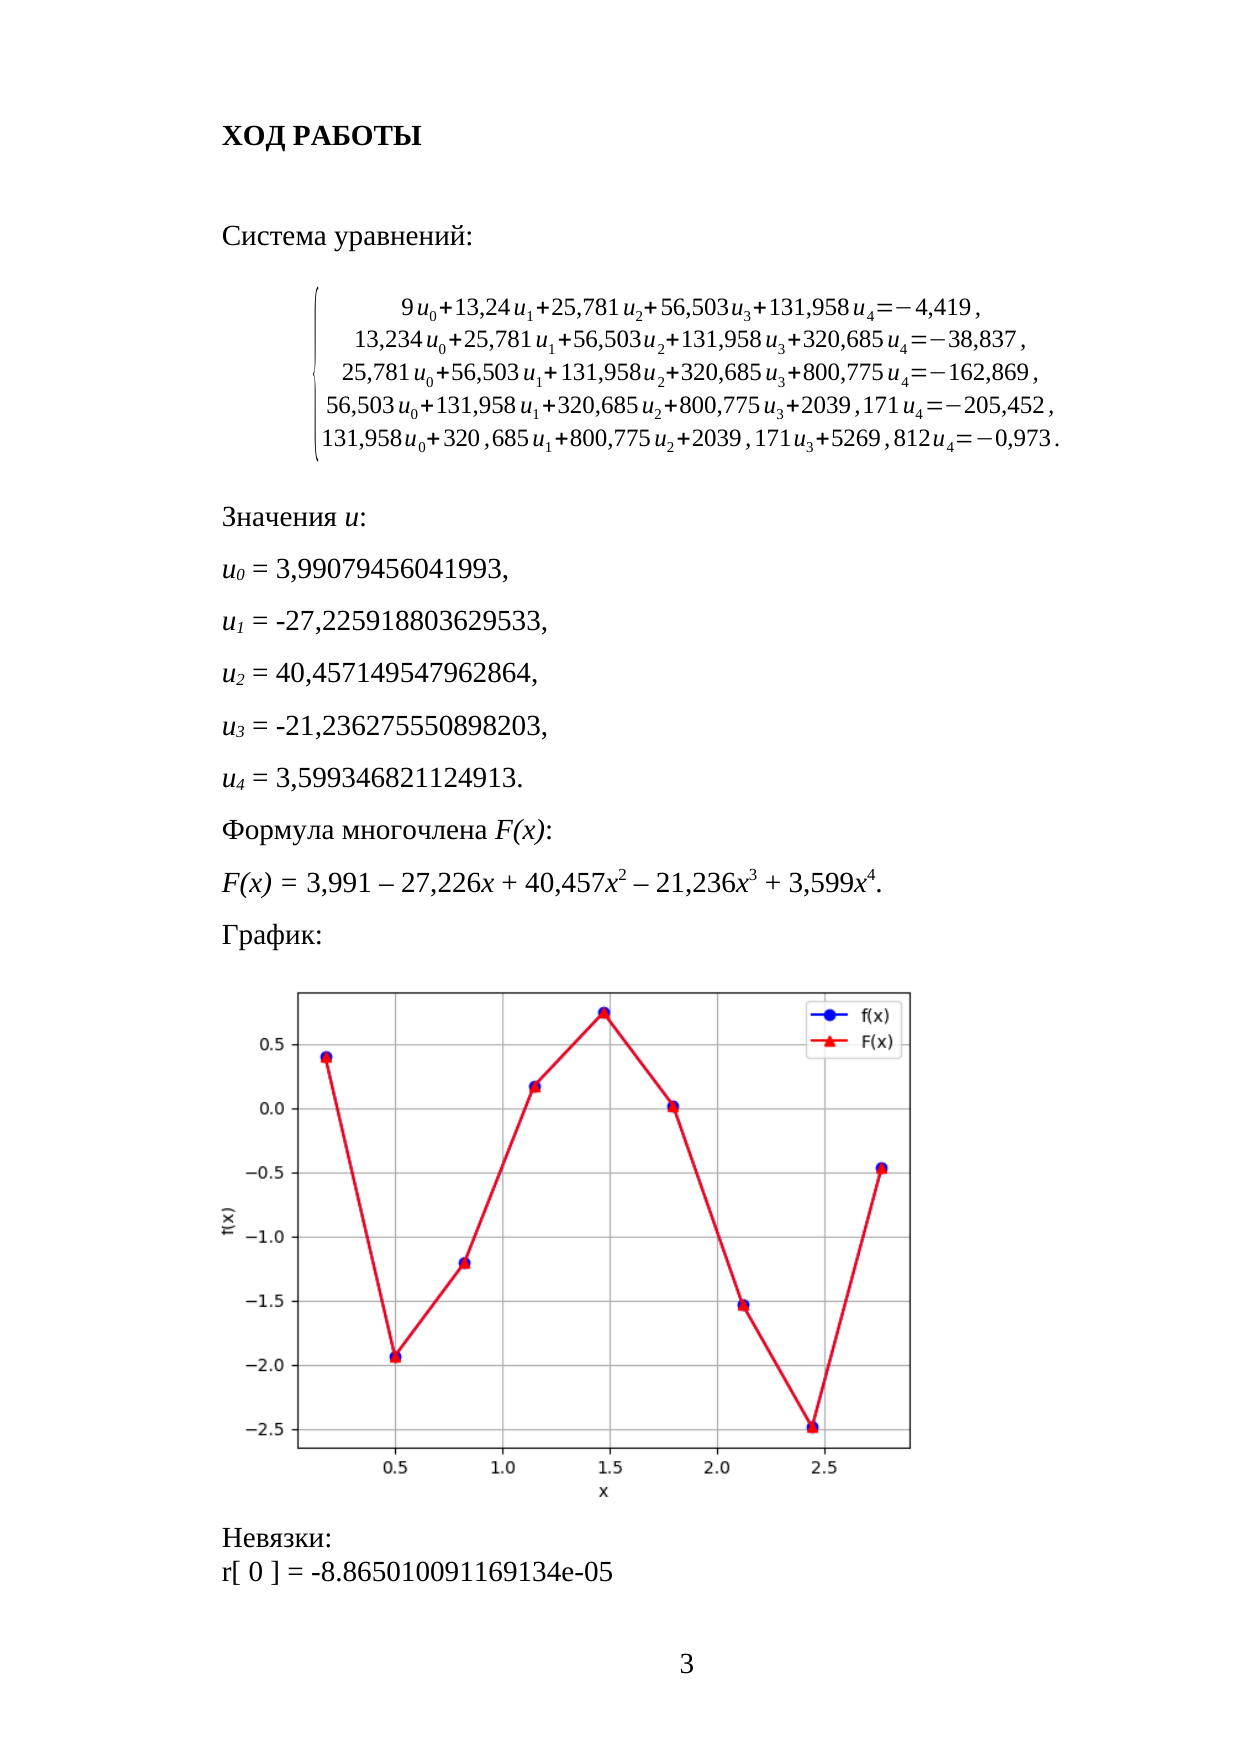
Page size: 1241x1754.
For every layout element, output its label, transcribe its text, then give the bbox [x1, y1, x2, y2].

text u3 = -21,236275550898203, [148, 708, 1152, 741]
text Невязки: [148, 1520, 1152, 1554]
text u1 = -27,225918803629533, [148, 603, 1152, 637]
text Формула многочлена F(x): [148, 812, 1152, 846]
subtitle ХОД РАБОТЫ [148, 118, 1152, 152]
text u2 = 40,457149547962864, [148, 656, 1152, 689]
text F(x) = 3,991 – 27,226x + 40,457x2 – 21,236x3 + 3,599x4. [148, 865, 1152, 898]
text u4 = 3,599346821124913. [148, 760, 1152, 794]
text График: [148, 917, 1152, 951]
text r[ 0 ] = -8.865010091169134e-05 [148, 1554, 1152, 1587]
text Система уравнений: [148, 218, 1152, 252]
picture [221, 969, 917, 1502]
text u0 = 3,99079456041993, [148, 551, 1152, 584]
text Значения u: [148, 499, 1152, 532]
